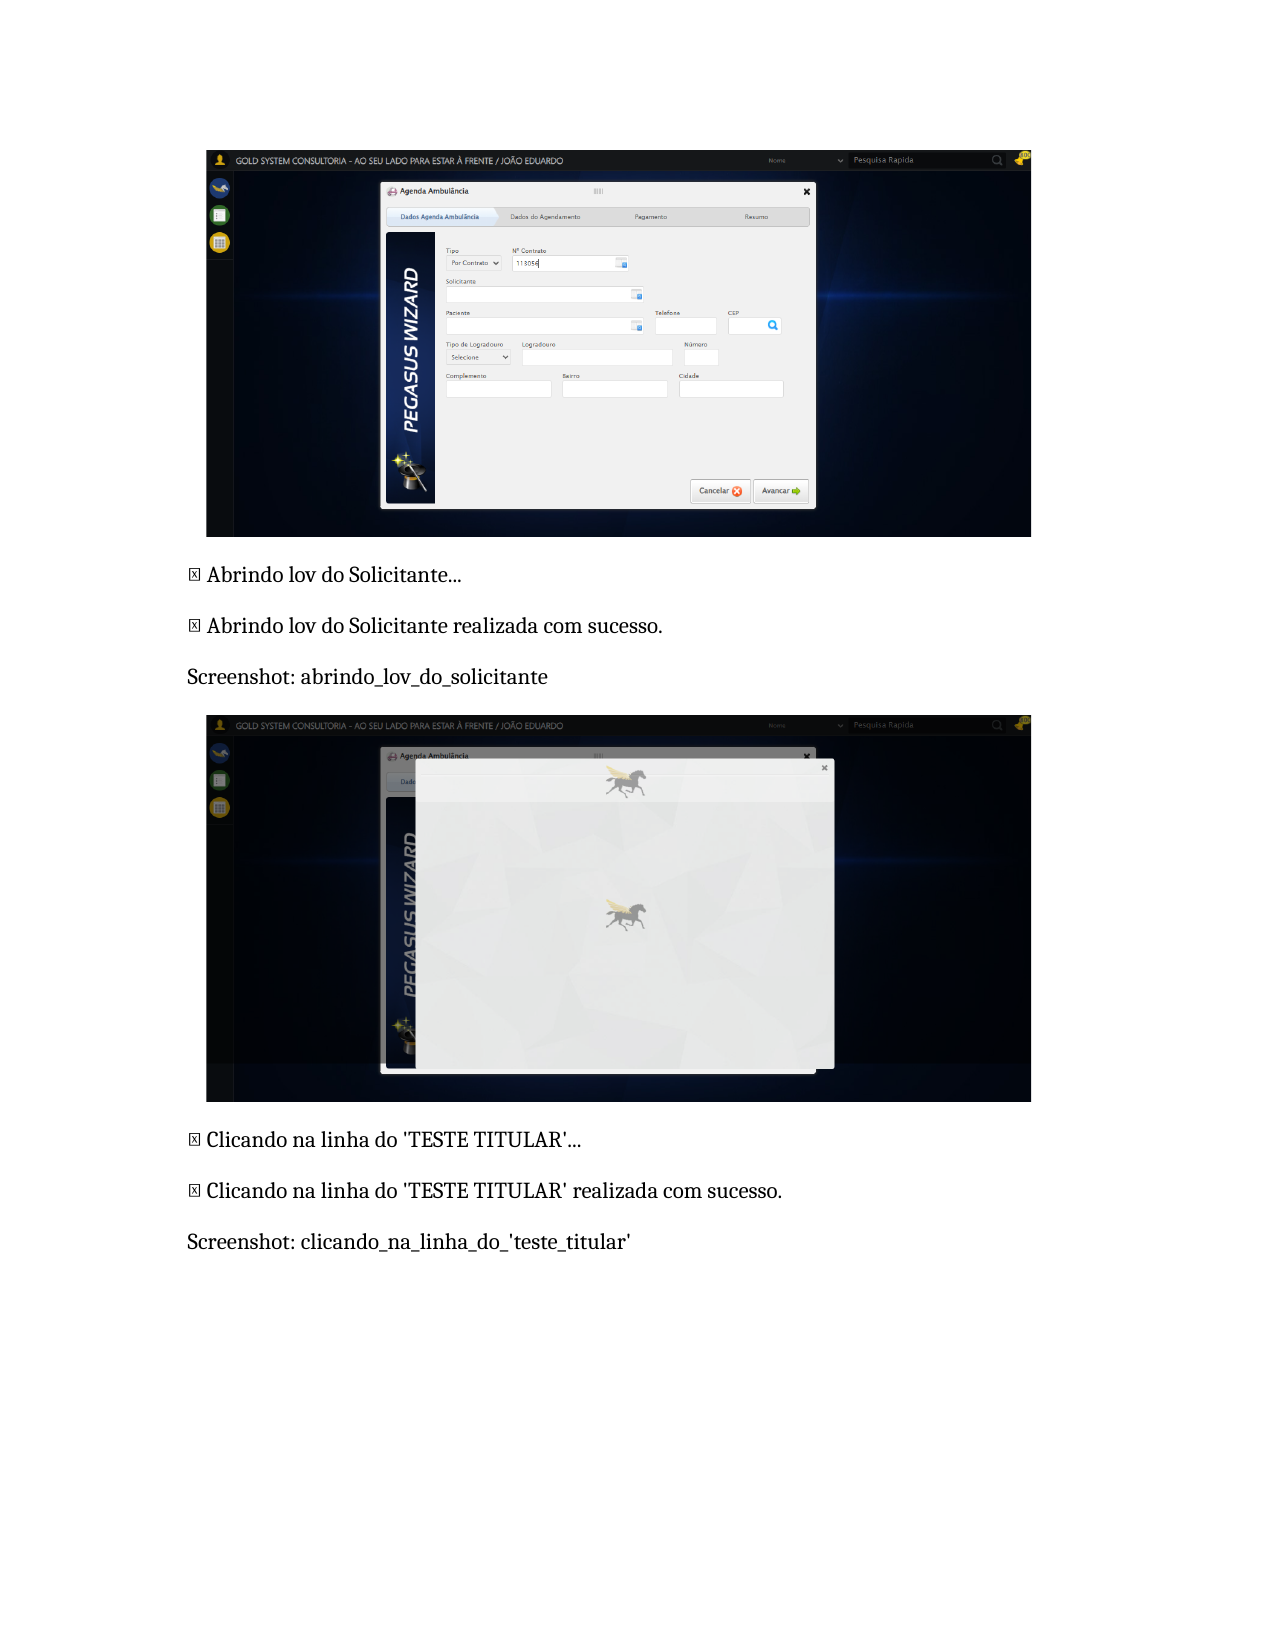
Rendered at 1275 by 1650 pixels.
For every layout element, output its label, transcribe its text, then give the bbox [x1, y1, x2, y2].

text ✅ Clicando na linha do 'TESTE TITULAR' realizada com sucesso. [187, 1178, 1087, 1204]
text 🔄 Abrindo lov do Solicitante... [187, 562, 1087, 588]
picture [206, 150, 1032, 537]
text 🔄 Clicando na linha do 'TESTE TITULAR'... [187, 1127, 1087, 1153]
picture [206, 715, 1032, 1102]
text Screenshot: abrindo_lov_do_solicitante [187, 664, 1087, 690]
text ✅ Abrindo lov do Solicitante realizada com sucesso. [187, 613, 1087, 639]
text Screenshot: clicando_na_linha_do_'teste_titular' [187, 1229, 1087, 1255]
